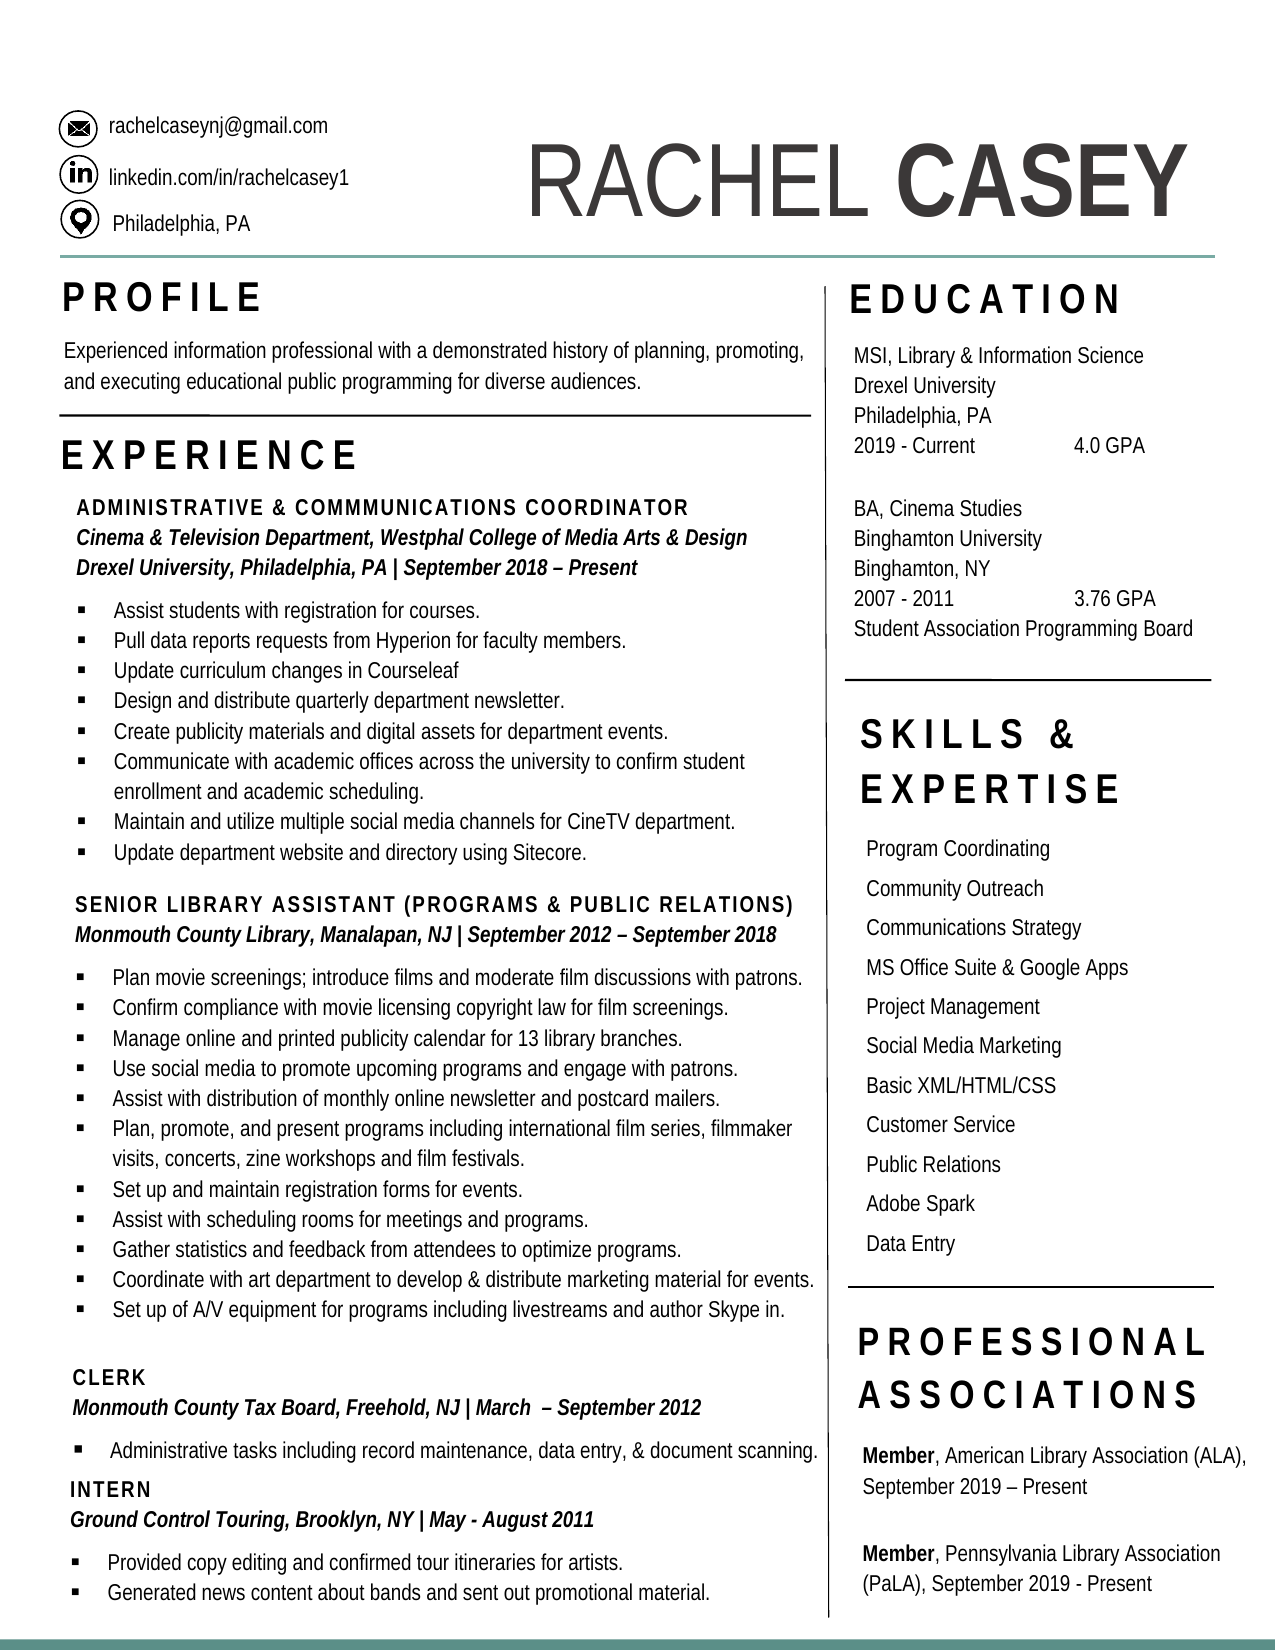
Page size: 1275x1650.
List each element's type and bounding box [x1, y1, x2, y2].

picture [68, 121, 90, 136]
picture [70, 160, 92, 183]
picture [69, 206, 92, 235]
